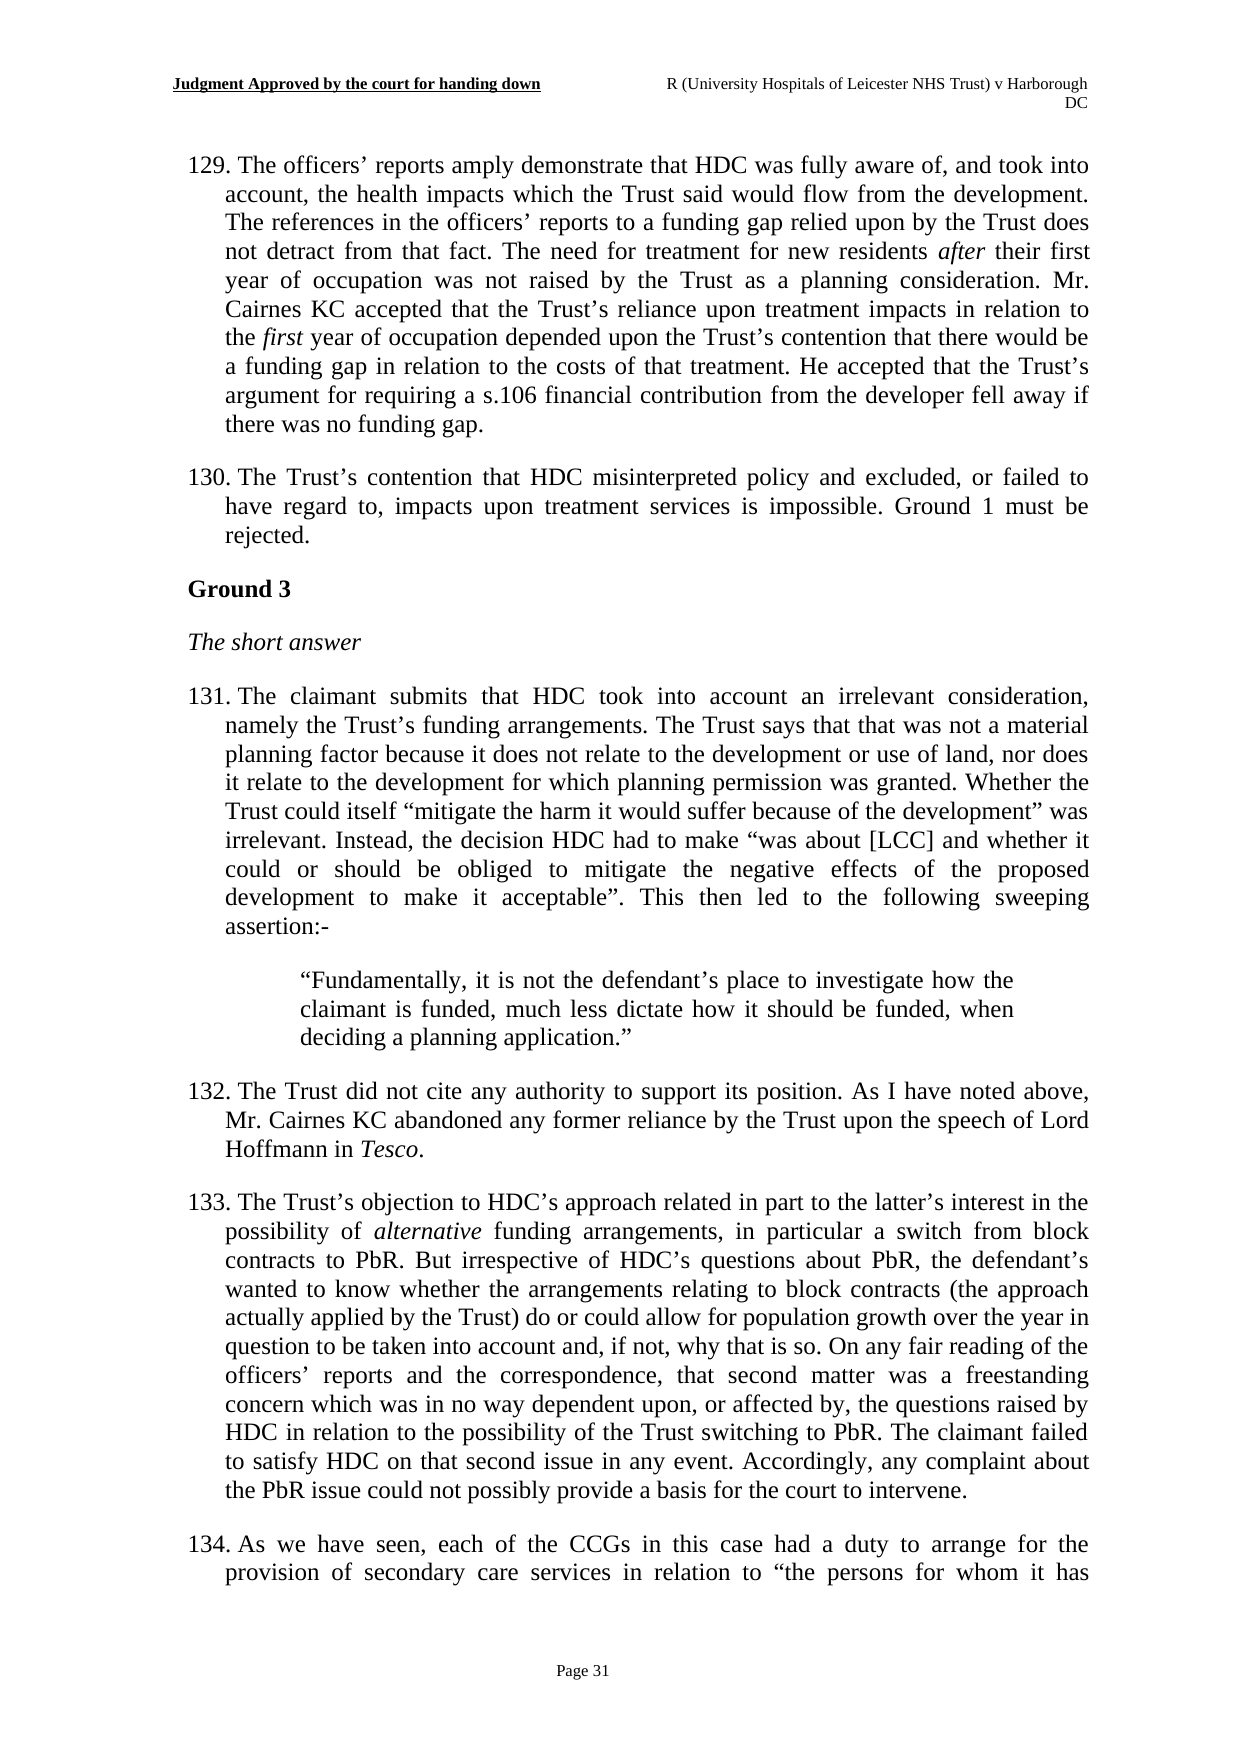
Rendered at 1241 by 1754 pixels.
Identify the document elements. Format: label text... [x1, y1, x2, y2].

text “Fundamentally, it is not the defendant’s place to investigate how the claimant is funded, much less dictate how it should be funded, when deciding a planning application.” [300, 965, 1015, 1051]
list The Trust’s contention that HDC misinterpreted policy and excluded, or failed to have regard to, impacts upon treatment services is impossible. Ground 1 must be rejected. [187, 462, 1090, 549]
list The short answer [150, 627, 1090, 656]
list The Trust did not cite any authority to support its position. As I have noted above, Mr. Cairnes KC abandoned any former reliance by the Trust upon the speech of Lord Hoffmann in Tesco. [187, 1076, 1090, 1162]
list Ground 3 [150, 574, 1090, 602]
list The claimant submits that HDC took into account an irrelevant consideration, namely the Trust’s funding arrangements. The Trust says that that was not a material planning factor because it does not relate to the development or use of land, nor does it relate to the development for which planning permission was granted. Whether the Trust could itself “mitigate the harm it would suffer because of the development” was irrelevant. Instead, the decision HDC had to make “was about [LCC] and whether it could or should be obliged to mitigate the negative effects of the proposed development to make it acceptable”. This then led to the following sweeping assertion:- [187, 681, 1090, 940]
list The officers’ reports amply demonstrate that HDC was fully aware of, and took into account, the health impacts which the Trust said would flow from the development. The references in the officers’ reports to a funding gap relied upon by the Trust does not detract from that fact. The need for treatment for new residents after their first year of occupation was not raised by the Trust as a planning consideration. Mr. Cairnes KC accepted that the Trust’s reliance upon treatment impacts in relation to the first year of occupation depended upon the Trust’s contention that there would be a funding gap in relation to the costs of that treatment. He accepted that the Trust’s argument for requiring a s.106 financial contribution from the developer fell away if there was no funding gap. [187, 150, 1090, 437]
list The Trust’s objection to HDC’s approach related in part to the latter’s interest in the possibility of alternative funding arrangements, in particular a switch from block contracts to PbR. But irrespective of HDC’s questions about PbR, the defendant’s wanted to know whether the arrangements relating to block contracts (the approach actually applied by the Trust) do or could allow for population growth over the year in question to be taken into account and, if not, why that is so. On any fair reading of the officers’ reports and the correspondence, that second matter was a freestanding concern which was in no way dependent upon, or affected by, the questions raised by HDC in relation to the possibility of the Trust switching to PbR. The claimant failed to satisfy HDC on that second issue in any event. Accordingly, any complaint about the PbR issue could not possibly provide a basis for the court to intervene. [187, 1187, 1090, 1504]
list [187, 1529, 1090, 1586]
